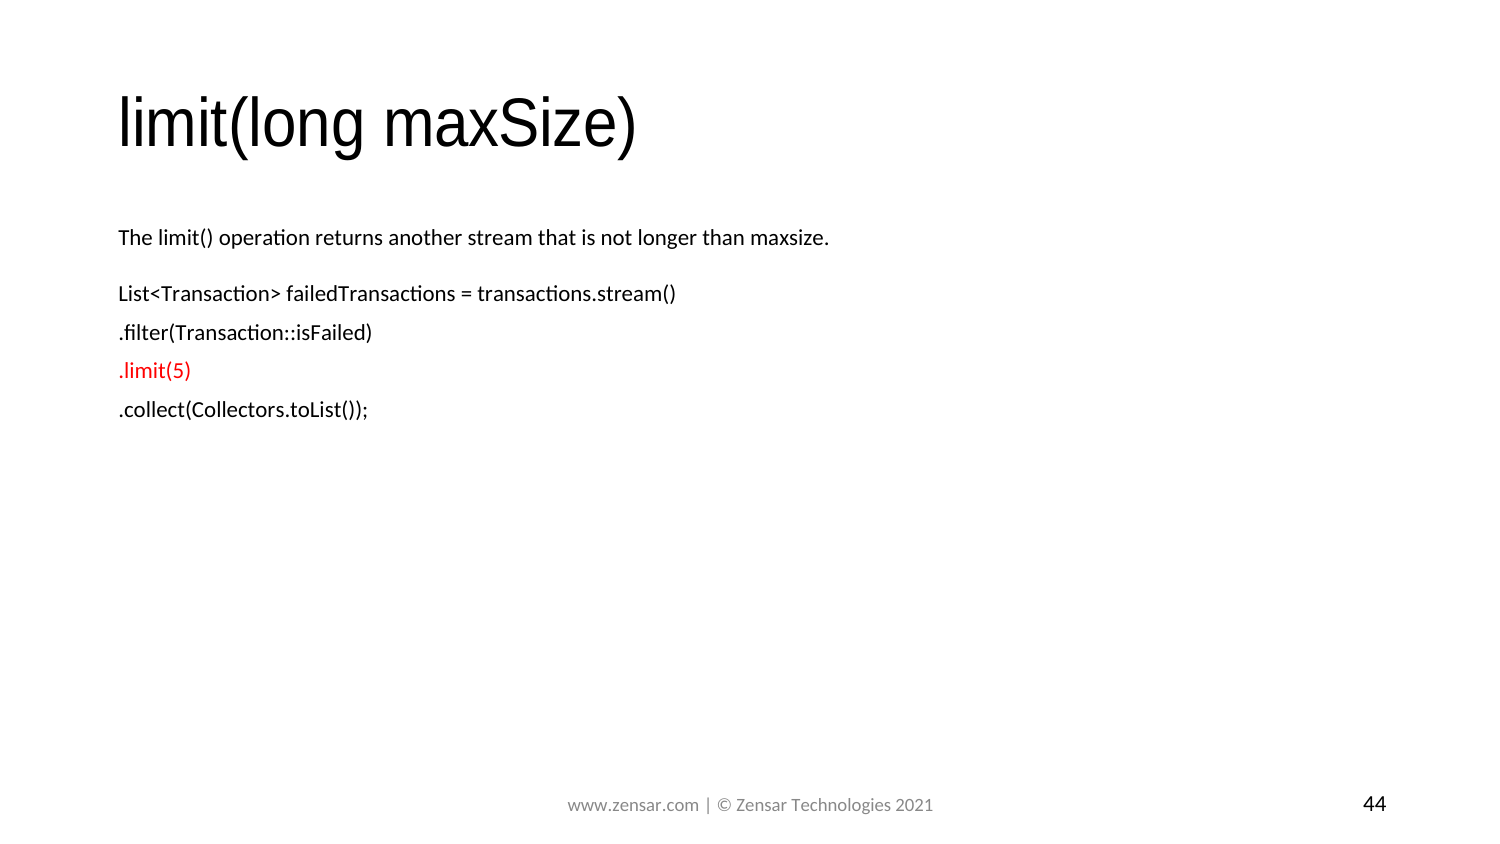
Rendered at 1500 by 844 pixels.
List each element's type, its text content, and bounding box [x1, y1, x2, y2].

text The limit() operation returns another stream that is not longer than maxsize. [118, 226, 1433, 251]
text .collect(Collectors.toList()); [118, 395, 1433, 423]
text .limit(5) [118, 357, 1433, 384]
text List<Transaction> failedTransactions = transactions.stream() [118, 279, 1433, 308]
text .filter(Transaction::isFailed) [118, 318, 1433, 346]
